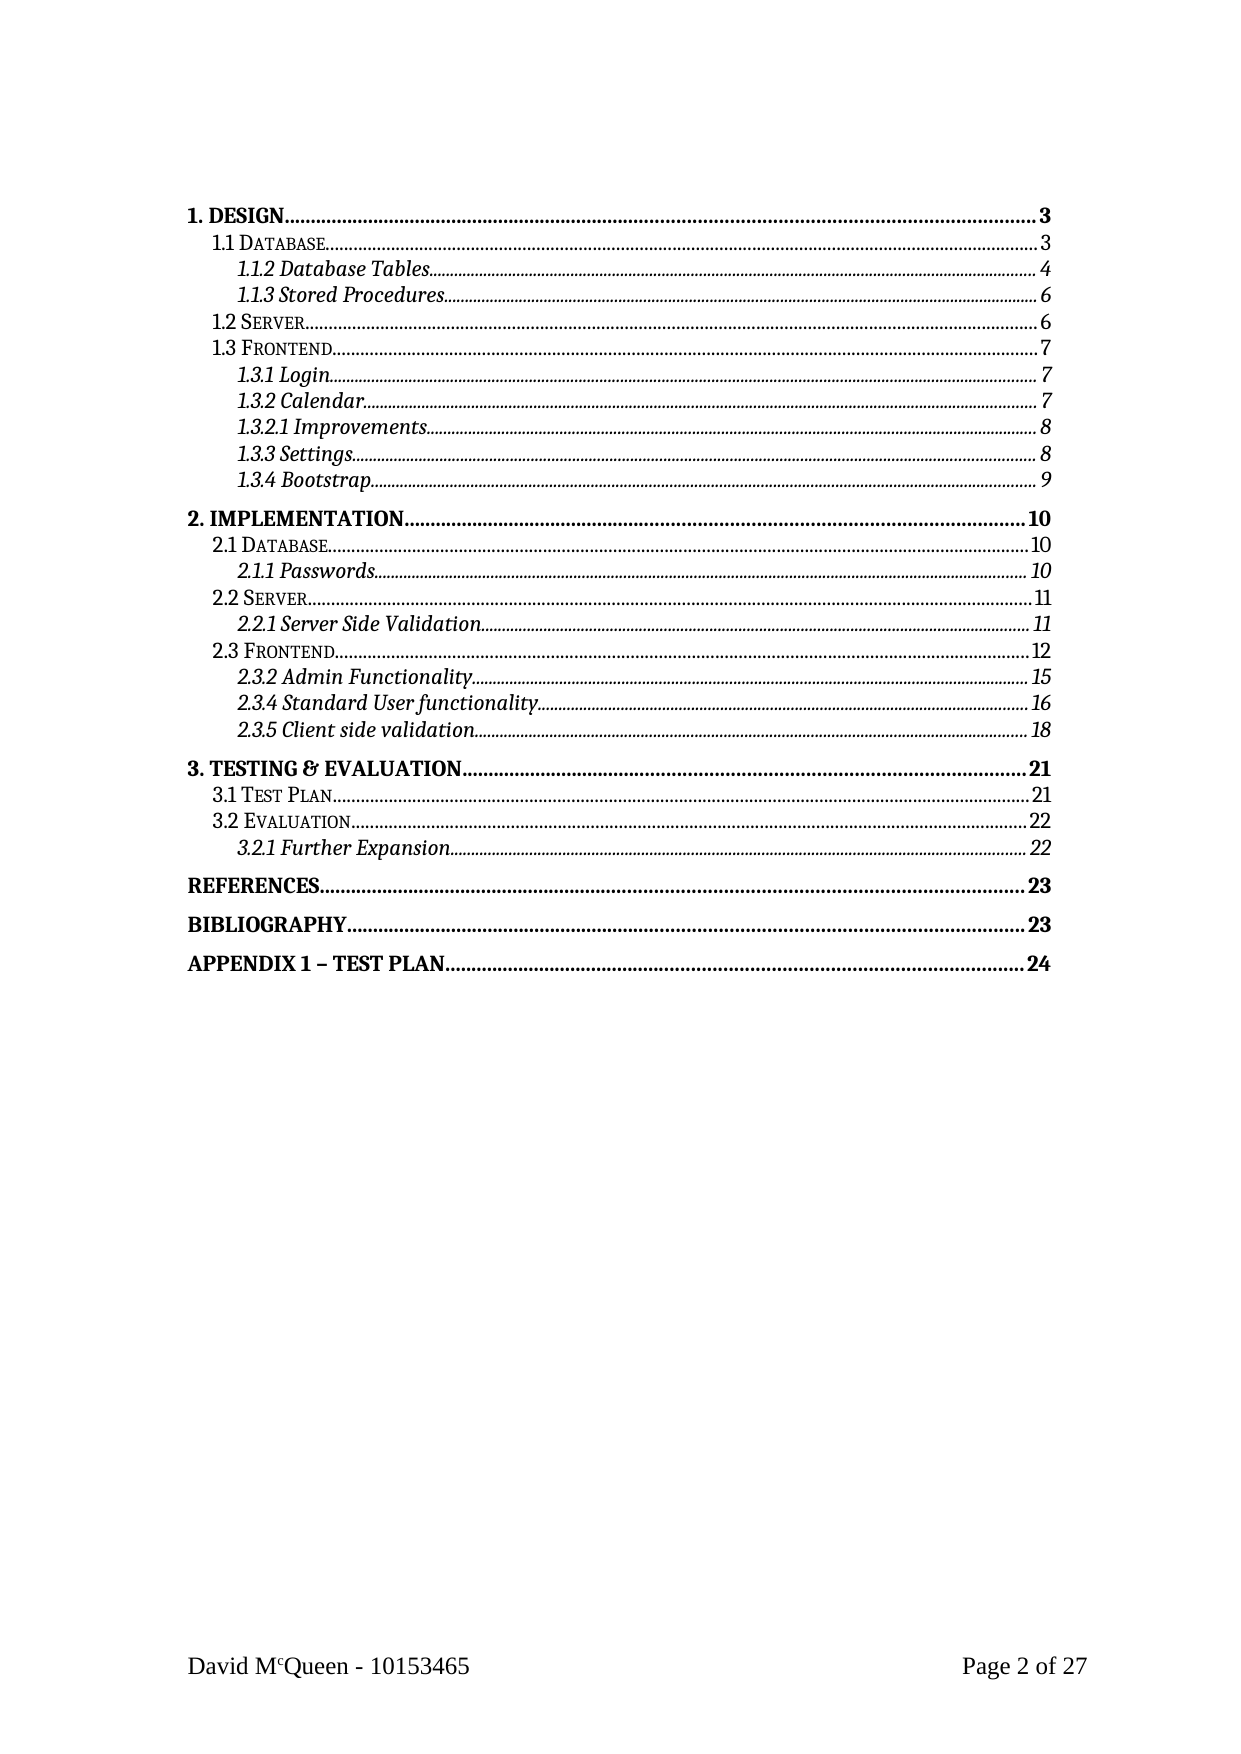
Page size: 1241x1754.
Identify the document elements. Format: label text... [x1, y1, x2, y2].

text 3.2.1 Further Expansion 22 [237, 834, 1053, 861]
text 2.3.5 Client side validation 18 [237, 716, 1053, 743]
text 2.3 Frontend 12 [212, 637, 1053, 664]
text Bibliography 23 [187, 912, 1053, 938]
text 3.1 Test Plan 21 [212, 782, 1053, 808]
text References 23 [187, 873, 1053, 899]
text 1.3.2 Calendar 7 [237, 388, 1053, 414]
text 2.1 Database 10 [212, 532, 1053, 558]
text 1.3.2.1 Improvements 8 [237, 414, 1053, 440]
text 2.2 Server 11 [212, 585, 1053, 611]
text 1.1.3 Stored Procedures 6 [237, 282, 1053, 309]
text 2.2.1 Server Side Validation 11 [237, 611, 1053, 637]
text 3.2 Evaluation 22 [212, 808, 1053, 834]
text 1.2 Server 6 [212, 309, 1053, 335]
text 1.3.4 Bootstrap 9 [237, 467, 1053, 493]
text 2.3.2 Admin Functionality 15 [237, 664, 1053, 690]
text 2.1.1 Passwords 10 [237, 558, 1053, 585]
text 1. Design 3 [187, 203, 1053, 229]
text 1.3.1 Login 7 [237, 361, 1053, 388]
text 1.3 Frontend 7 [212, 335, 1053, 361]
text 3. Testing & Evaluation 21 [187, 755, 1053, 782]
text 1.1.2 Database Tables 4 [237, 256, 1053, 282]
text 2. Implementation 10 [187, 506, 1053, 532]
text 1.1 Database 3 [212, 229, 1053, 256]
text Appendix 1 – Test Plan 24 [187, 951, 1053, 977]
text 1.3.3 Settings 8 [237, 440, 1053, 467]
text 2.3.4 Standard User functionality 16 [237, 690, 1053, 716]
